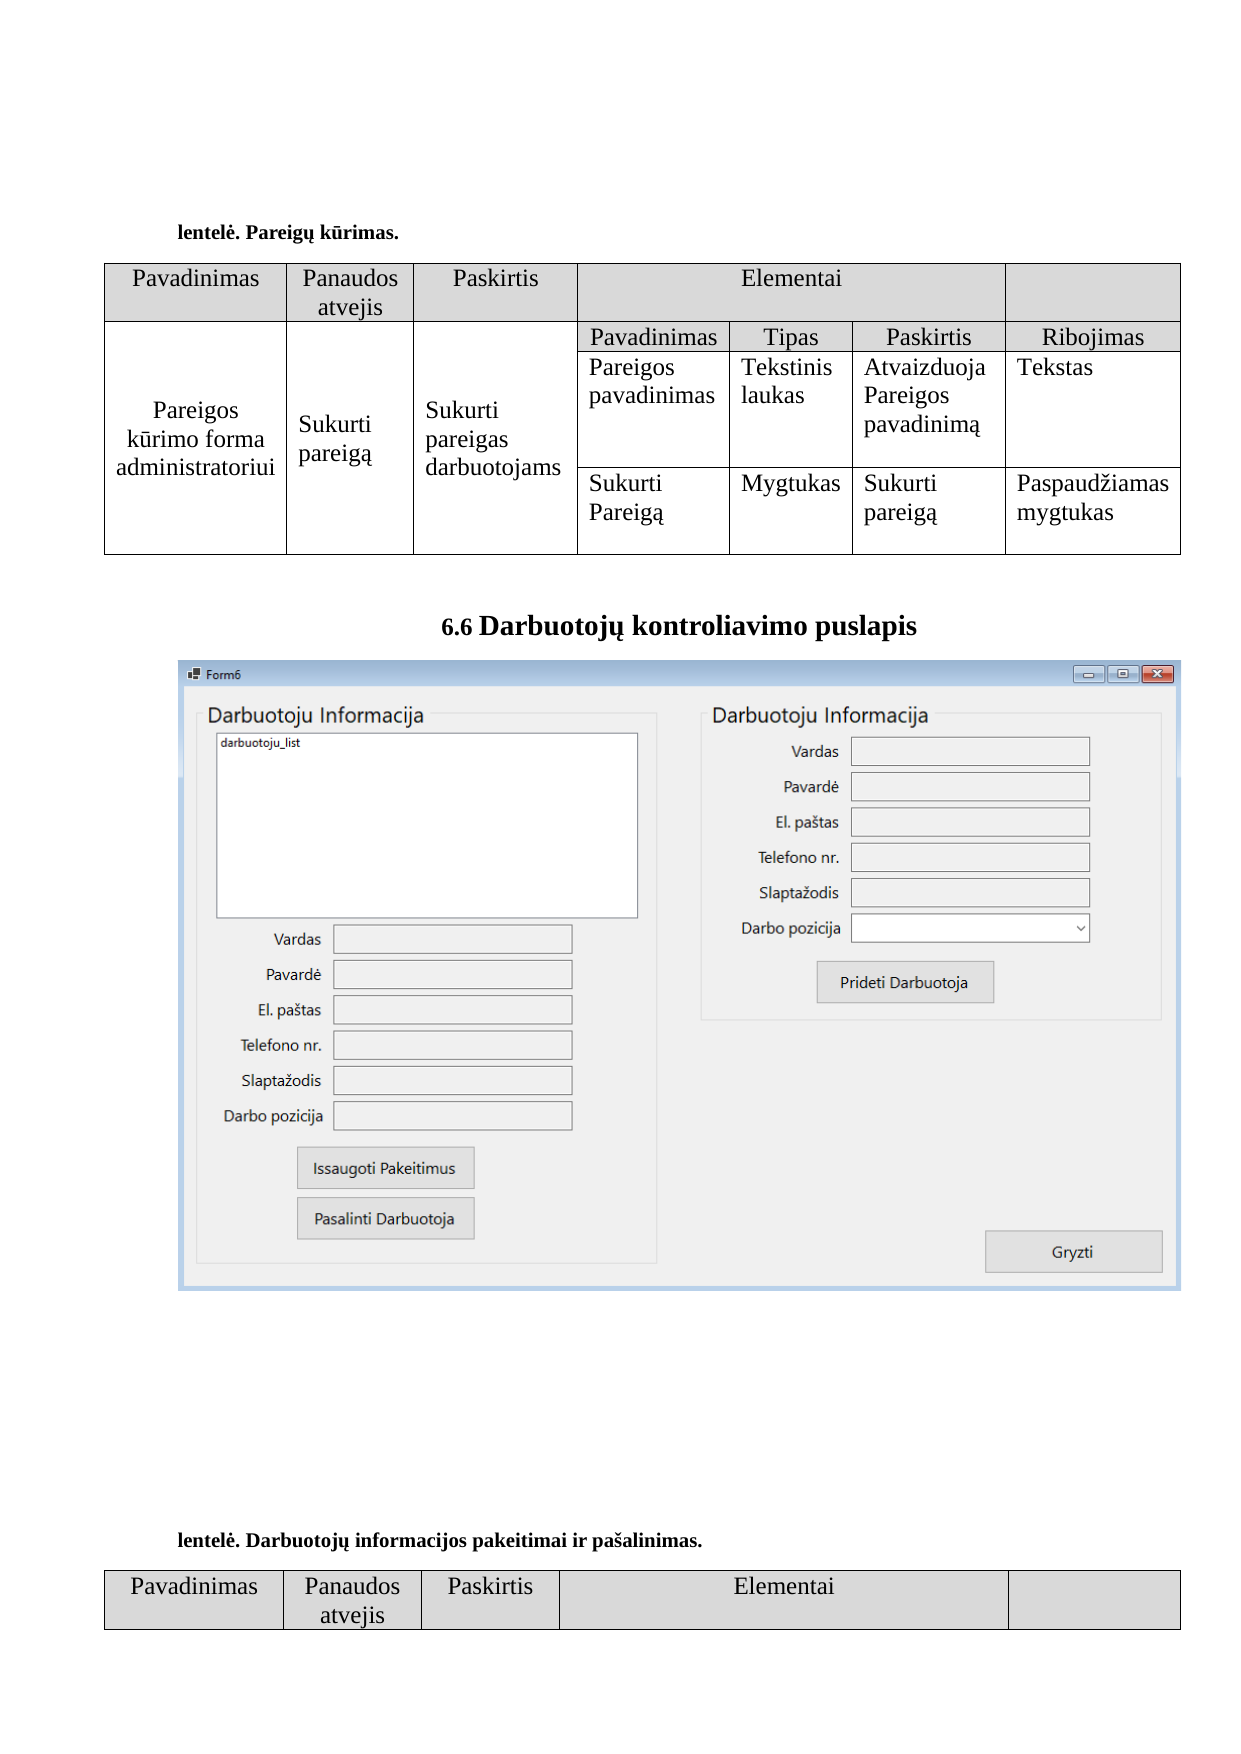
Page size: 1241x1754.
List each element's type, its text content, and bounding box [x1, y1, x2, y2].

table_cell Tipas [730, 322, 852, 351]
table_header Paskirtis [422, 1571, 559, 1629]
table_cell Atvaizduoja Pareigos pavadinimą [853, 352, 1005, 467]
table_cell Pareigos kūrimo forma administratoriui [105, 322, 286, 554]
text 6.6 Darbuotojų kontroliavimo puslapis [177, 608, 1181, 641]
table_cell Tekstinis laukas [730, 352, 852, 467]
picture [177, 660, 1182, 1291]
table_cell Paskirtis [853, 322, 1005, 351]
table_cell Pavadinimas [578, 322, 729, 351]
table_header Elementai [578, 264, 1005, 321]
table_cell Sukurti pareigas darbuotojams [414, 322, 577, 554]
text lentelė. Darbuotojų informacijos pakeitimai ir pašalinimas. [177, 1528, 1181, 1552]
table_cell Paspaudžiamas mygtukas [1006, 468, 1180, 554]
text lentelė. Pareigų kūrimas. [177, 220, 1181, 244]
table_header Elementai [560, 1571, 1008, 1629]
table_header [1009, 1571, 1180, 1629]
table_header Paskirtis [414, 264, 577, 321]
table_cell Ribojimas [1006, 322, 1180, 351]
table_header [1006, 264, 1180, 321]
table_cell Mygtukas [730, 468, 852, 554]
table_cell Sukurti Pareigą [578, 468, 729, 554]
table_header Pavadinimas [105, 1571, 283, 1629]
table_cell Sukurti pareigą [853, 468, 1005, 554]
table_cell Tekstas [1006, 352, 1180, 467]
table_header Panaudos atvejis [284, 1571, 421, 1629]
table_cell Sukurti pareigą [287, 322, 413, 554]
table_header Pavadinimas [105, 264, 286, 321]
table_header Panaudos atvejis [287, 264, 413, 321]
table_cell Pareigos pavadinimas [578, 352, 729, 467]
